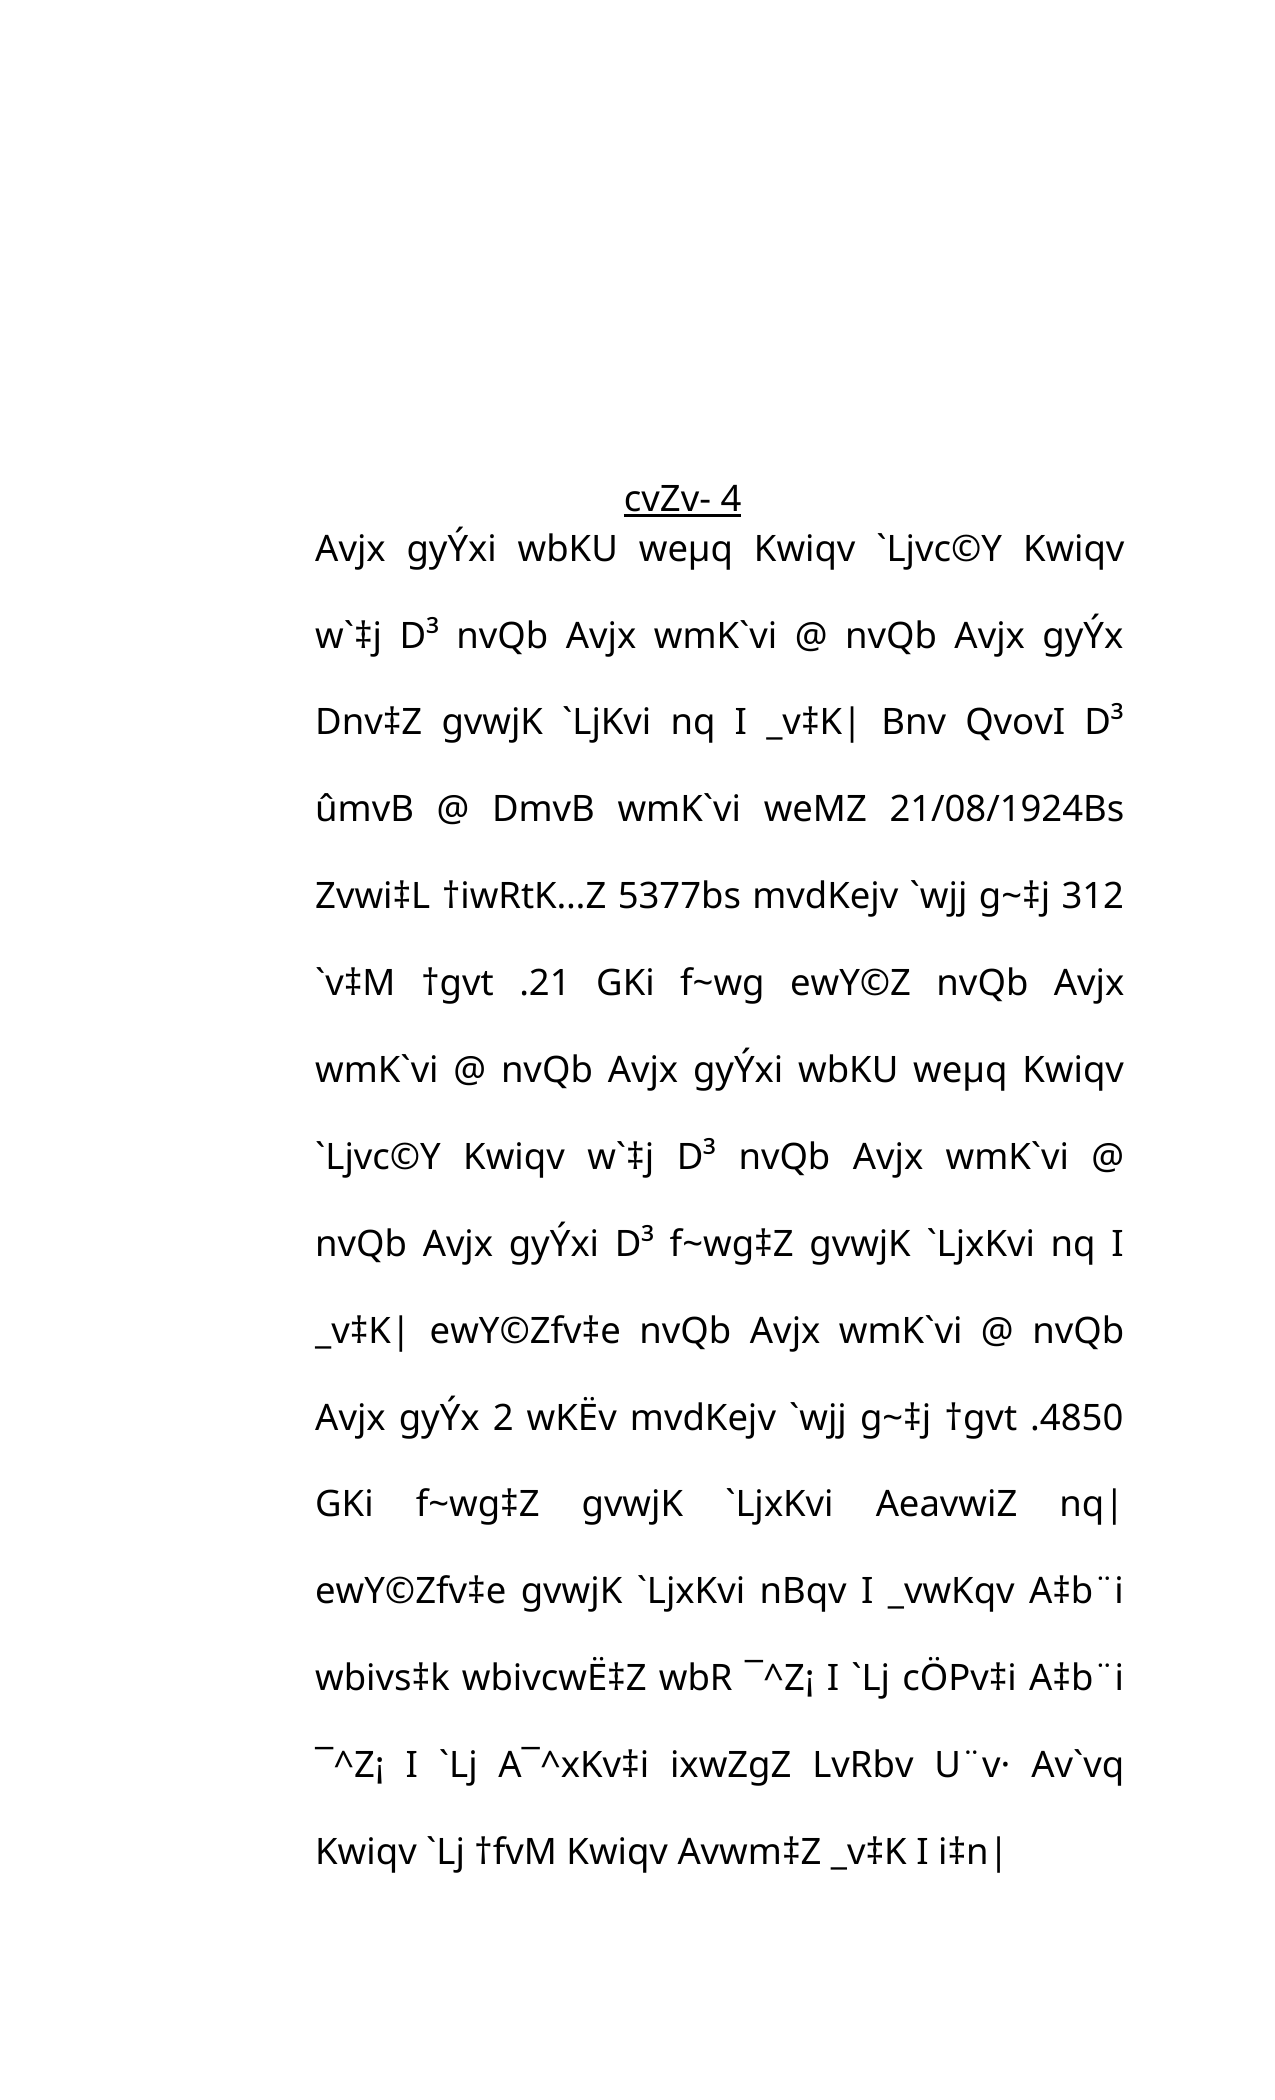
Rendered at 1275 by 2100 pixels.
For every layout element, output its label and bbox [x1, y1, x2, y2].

list [277, 522, 1125, 1875]
